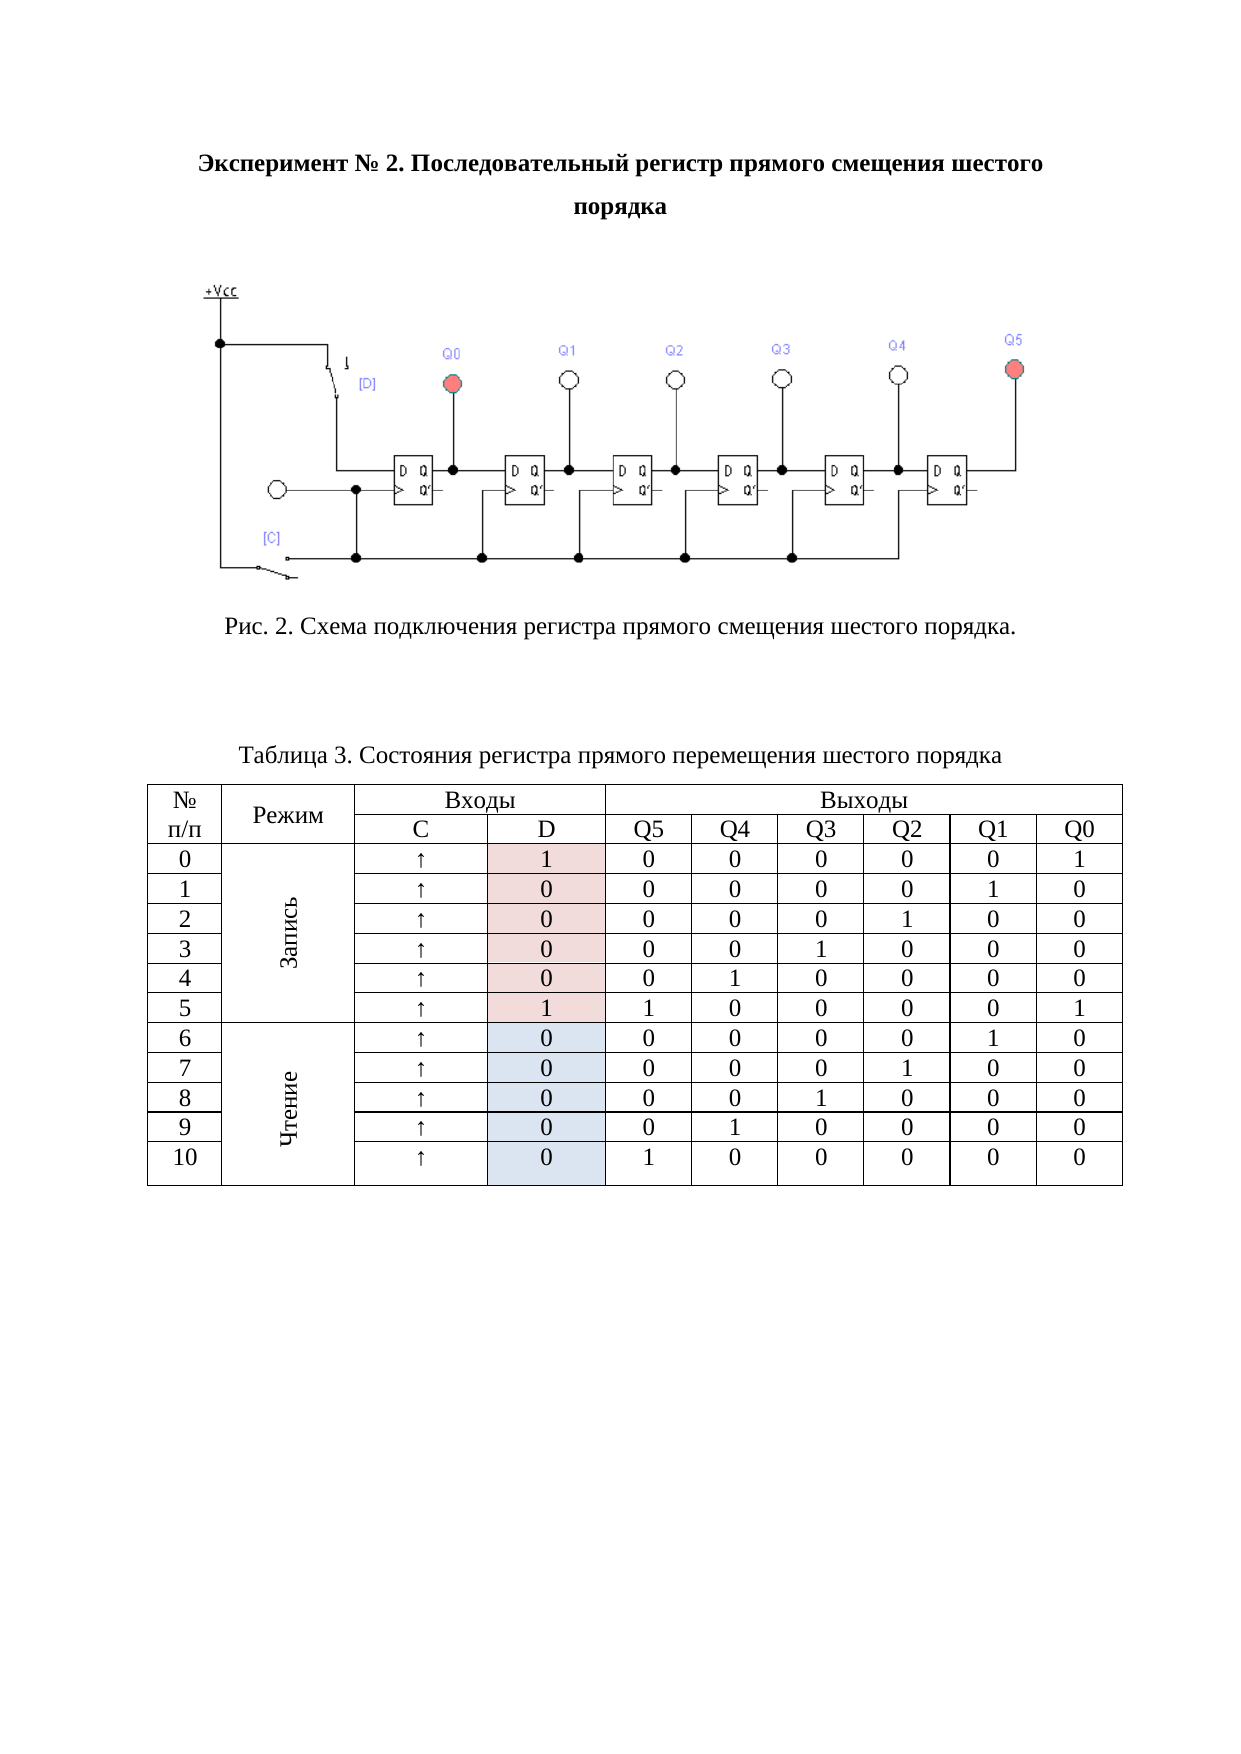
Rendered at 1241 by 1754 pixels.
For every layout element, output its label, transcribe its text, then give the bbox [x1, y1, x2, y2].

table_cell 0 [1037, 874, 1122, 903]
table_cell 1 [606, 1142, 691, 1185]
table_cell 0 [1037, 964, 1122, 992]
table_header № п/п [148, 785, 221, 843]
table_cell 0 [951, 993, 1036, 1022]
table_cell 0 [951, 1142, 1036, 1185]
table_cell 0 [488, 1142, 605, 1185]
table_cell Q2 [864, 815, 949, 843]
table_cell 0 [778, 844, 863, 873]
table_cell Q0 [1037, 815, 1122, 843]
table_cell Q5 [606, 815, 691, 843]
table_cell 0 [1037, 1023, 1122, 1052]
table_cell 0 [864, 1142, 949, 1185]
table_cell 0 [951, 1053, 1036, 1082]
table_cell 0 [778, 993, 863, 1022]
table_cell 1 [864, 904, 949, 933]
table_cell 0 [692, 1023, 777, 1052]
table_cell 0 [778, 1053, 863, 1082]
table_cell 0 [606, 1083, 691, 1111]
picture [147, 277, 1112, 598]
table_cell ↑ [355, 1023, 487, 1052]
table_header Выходы [606, 785, 1122, 813]
table_cell 0 [692, 1142, 777, 1185]
table_cell 0 [778, 1142, 863, 1185]
table_cell Чтение [222, 1023, 354, 1185]
table_cell 1 [1037, 844, 1122, 873]
table_cell 0 [606, 1053, 691, 1082]
table_cell 0 [1037, 1142, 1122, 1185]
table_cell 0 [606, 964, 691, 992]
table_cell 2 [148, 904, 221, 933]
table_cell ↑ [355, 1083, 487, 1111]
table_cell 0 [606, 1023, 691, 1052]
table_cell 1 [488, 844, 605, 873]
table_cell 1 [148, 874, 221, 903]
table_cell 0 [606, 904, 691, 933]
table_cell 0 [864, 1083, 949, 1111]
table_cell 1 [951, 874, 1036, 903]
table_cell 3 [148, 934, 221, 962]
table_cell 0 [606, 934, 691, 962]
table_cell 0 [148, 844, 221, 873]
table_cell 0 [1037, 934, 1122, 962]
table_cell Q4 [692, 815, 777, 843]
table_cell 1 [778, 934, 863, 962]
table_cell ↑ [355, 964, 487, 992]
table_cell ↑ [355, 1113, 487, 1141]
table_cell 1 [864, 1053, 949, 1082]
table_cell Q3 [778, 815, 863, 843]
table_cell 0 [778, 964, 863, 992]
table_cell 0 [951, 904, 1036, 933]
table_cell 0 [864, 874, 949, 903]
table_cell C [355, 815, 487, 843]
table_cell 1 [606, 993, 691, 1022]
table_cell 5 [148, 993, 221, 1022]
table_cell 0 [488, 874, 605, 903]
table_cell ↑ [355, 1053, 487, 1082]
table_cell 9 [148, 1113, 221, 1141]
table_cell 8 [148, 1083, 221, 1111]
table_cell 0 [692, 934, 777, 962]
table_cell 0 [692, 1053, 777, 1082]
table_header Входы [355, 785, 605, 813]
table_cell 0 [778, 904, 863, 933]
table_cell 0 [692, 993, 777, 1022]
table_cell 0 [864, 1023, 949, 1052]
table_cell Запись [222, 844, 354, 1022]
table_cell 0 [1037, 1053, 1122, 1082]
table_cell 7 [148, 1053, 221, 1082]
table_cell 10 [148, 1142, 221, 1185]
table_cell ↑ [355, 934, 487, 962]
table_cell 1 [1037, 993, 1122, 1022]
table_cell 0 [606, 874, 691, 903]
table_cell ↑ [355, 1142, 487, 1185]
table_cell 0 [606, 1113, 691, 1141]
text Таблица 3. Состояния регистра прямого перемещения шестого порядка [148, 741, 1093, 769]
table_cell 0 [864, 934, 949, 962]
table_cell 0 [488, 1083, 605, 1111]
table_cell 0 [778, 1023, 863, 1052]
table_cell 0 [1037, 1083, 1122, 1111]
table_cell 0 [488, 1113, 605, 1141]
table_cell 1 [692, 1113, 777, 1141]
table_cell ↑ [355, 904, 487, 933]
table_cell 0 [1037, 1113, 1122, 1141]
table_cell 0 [692, 904, 777, 933]
table_cell 0 [488, 1023, 605, 1052]
table_cell 0 [951, 1083, 1036, 1111]
table_cell 0 [951, 844, 1036, 873]
table_cell ↑ [355, 874, 487, 903]
table_cell 1 [488, 993, 605, 1022]
table_cell 0 [488, 1053, 605, 1082]
table_cell 0 [864, 844, 949, 873]
table_cell 0 [864, 1113, 949, 1141]
table_cell 0 [692, 1083, 777, 1111]
table_cell Q1 [951, 815, 1036, 843]
table_cell 0 [864, 964, 949, 992]
table_cell 0 [488, 964, 605, 992]
table_cell 0 [951, 934, 1036, 962]
text Эксперимент № 2. Последовательный регистр прямого смещения шестого порядка [148, 148, 1093, 219]
table_cell 0 [864, 993, 949, 1022]
text Рис. 2. Схема подключения регистра прямого смещения шестого порядка. [148, 611, 1093, 640]
table_cell 0 [951, 964, 1036, 992]
table_cell 1 [692, 964, 777, 992]
table_cell ↑ [355, 844, 487, 873]
table_cell 0 [951, 1113, 1036, 1141]
table_cell 0 [606, 844, 691, 873]
table_cell 0 [692, 844, 777, 873]
table_cell 4 [148, 964, 221, 992]
table_cell 1 [951, 1023, 1036, 1052]
table_cell 0 [488, 904, 605, 933]
table_cell 0 [1037, 904, 1122, 933]
table_cell 0 [692, 874, 777, 903]
table_cell 6 [148, 1023, 221, 1052]
table_cell 1 [778, 1083, 863, 1111]
table_cell 0 [488, 934, 605, 962]
table_cell ↑ [355, 993, 487, 1022]
table_cell 0 [778, 1113, 863, 1141]
table_cell D [488, 815, 605, 843]
table_header Режим [222, 785, 354, 843]
table_cell 0 [778, 874, 863, 903]
